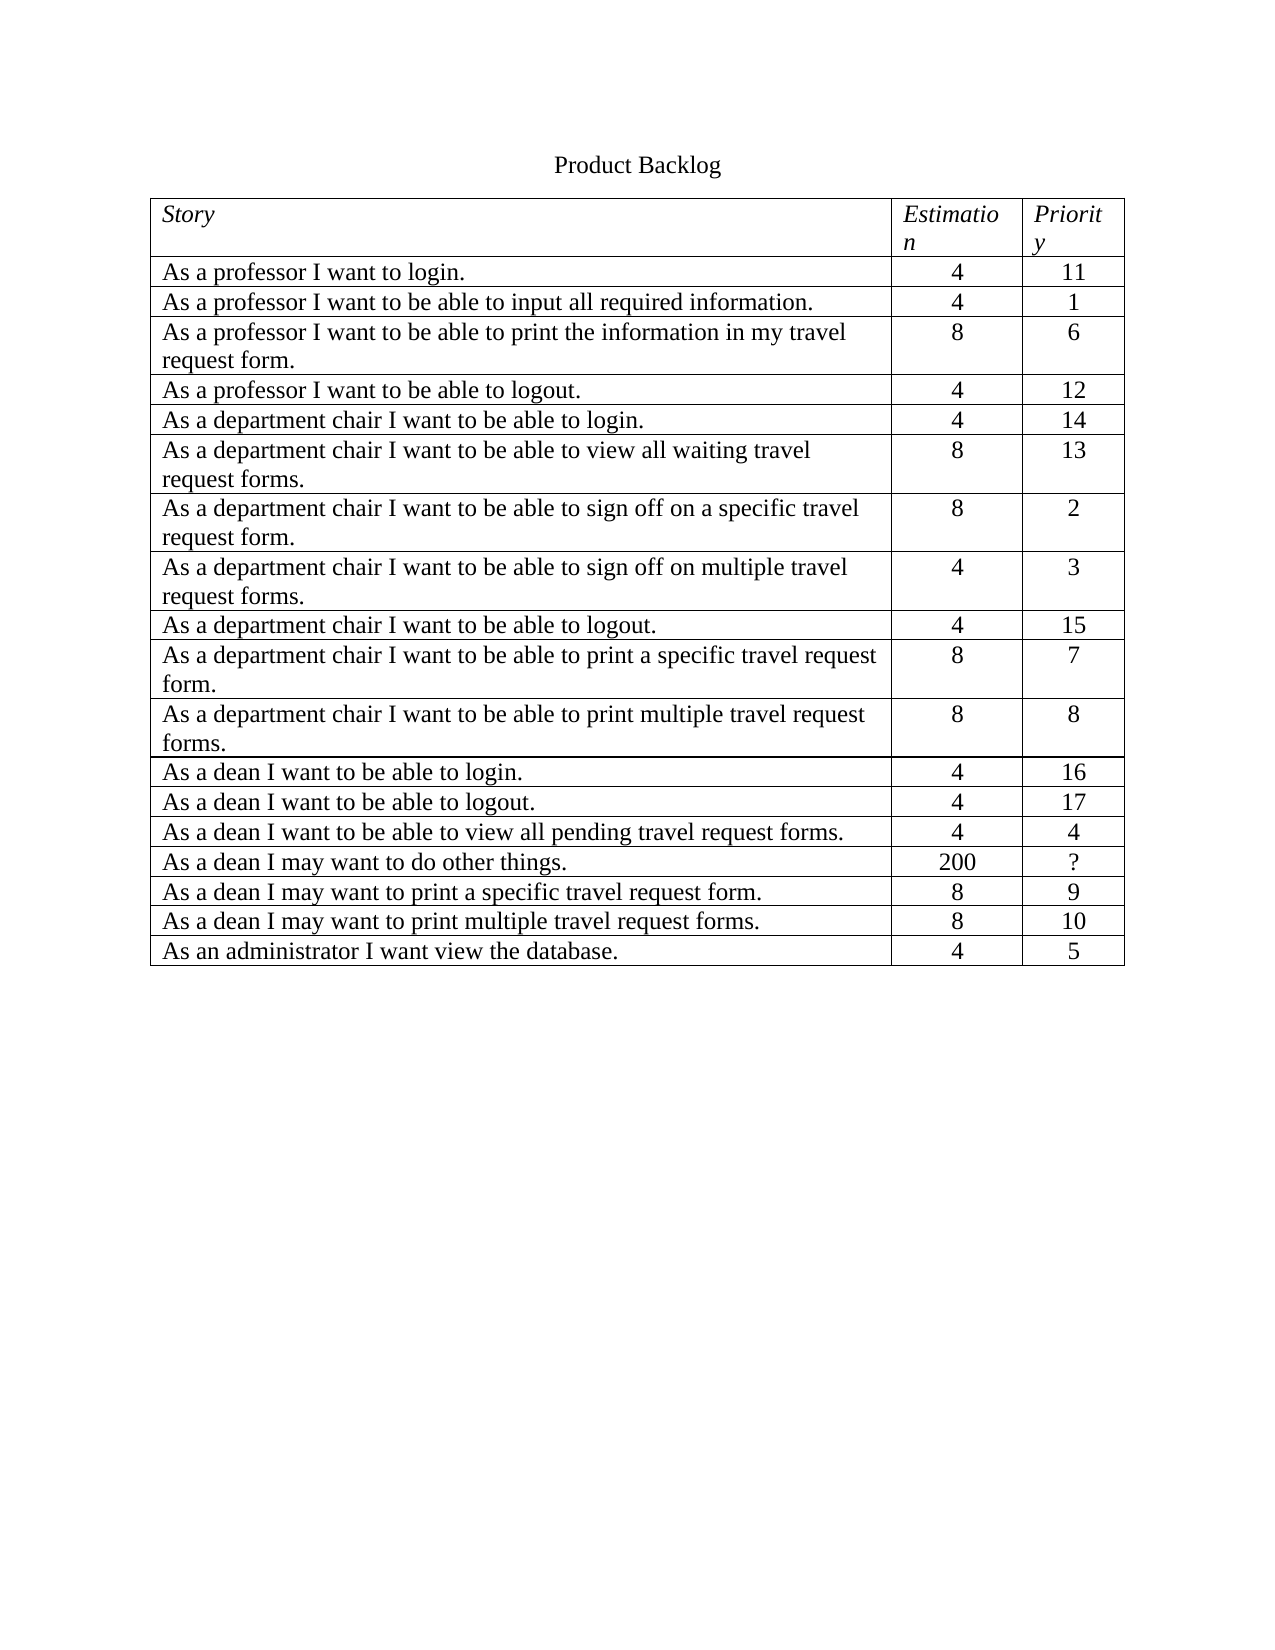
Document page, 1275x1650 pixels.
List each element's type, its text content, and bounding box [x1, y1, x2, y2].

table_cell As a professor I want to login. [151, 257, 891, 286]
table_cell As a dean I may want to print a specific travel request form. [151, 877, 891, 905]
table_cell 7 [1023, 640, 1124, 698]
table_cell As a professor I want to be able to logout. [151, 375, 891, 404]
table_cell 1 [1023, 287, 1124, 316]
table_cell As a department chair I want to be able to print multiple travel request forms. [151, 699, 891, 756]
table_cell 3 [1023, 552, 1124, 609]
table_cell As a professor I want to be able to input all required information. [151, 287, 891, 316]
table_header Priority [1023, 199, 1124, 256]
table_cell 4 [892, 611, 1022, 639]
table_cell 13 [1023, 435, 1124, 492]
table_cell 17 [1023, 787, 1124, 816]
table_cell As a department chair I want to be able to sign off on a specific travel request form. [151, 494, 891, 551]
table_cell 4 [892, 817, 1022, 846]
table_cell 2 [1023, 494, 1124, 551]
table_cell 8 [892, 494, 1022, 551]
table_cell As a department chair I want to be able to logout. [151, 611, 891, 639]
table_cell As a department chair I want to be able to print a specific travel request form. [151, 640, 891, 698]
table_cell As a dean I want to be able to logout. [151, 787, 891, 816]
table_cell 15 [1023, 611, 1124, 639]
table_cell As a dean I want to be able to view all pending travel request forms. [151, 817, 891, 846]
table_cell 4 [892, 405, 1022, 434]
table_header Estimation [892, 199, 1022, 256]
table_cell As a professor I want to be able to print the information in my travel request form. [151, 317, 891, 374]
table_cell 5 [1023, 936, 1124, 965]
table_cell As a department chair I want to be able to view all waiting travel request forms. [151, 435, 891, 492]
table_cell 8 [1023, 699, 1124, 756]
table_cell 4 [892, 552, 1022, 609]
table_cell As a dean I may want to do other things. [151, 847, 891, 876]
table_cell 8 [892, 435, 1022, 492]
table_cell 4 [892, 936, 1022, 965]
text Product Backlog [150, 150, 1125, 179]
table_cell 4 [892, 375, 1022, 404]
table_cell 8 [892, 699, 1022, 756]
table_cell 9 [1023, 877, 1124, 905]
table_cell 8 [892, 317, 1022, 374]
table_cell 8 [892, 877, 1022, 905]
table_cell 4 [892, 287, 1022, 316]
table_cell 14 [1023, 405, 1124, 434]
table_cell As a dean I want to be able to login. [151, 758, 891, 786]
table_cell 12 [1023, 375, 1124, 404]
table_cell As an administrator I want view the database. [151, 936, 891, 965]
table_cell 6 [1023, 317, 1124, 374]
table_header Story [151, 199, 891, 256]
table_cell 11 [1023, 257, 1124, 286]
table_cell 4 [892, 787, 1022, 816]
table_cell 200 [892, 847, 1022, 876]
table_cell As a department chair I want to be able to sign off on multiple travel request forms. [151, 552, 891, 609]
table_cell 10 [1023, 906, 1124, 935]
table_cell 8 [892, 640, 1022, 698]
table_cell 4 [892, 758, 1022, 786]
table_cell 4 [892, 257, 1022, 286]
table_cell ? [1023, 847, 1124, 876]
table_cell As a dean I may want to print multiple travel request forms. [151, 906, 891, 935]
table_cell As a department chair I want to be able to login. [151, 405, 891, 434]
table_cell 8 [892, 906, 1022, 935]
table_cell 16 [1023, 758, 1124, 786]
table_cell 4 [1023, 817, 1124, 846]
